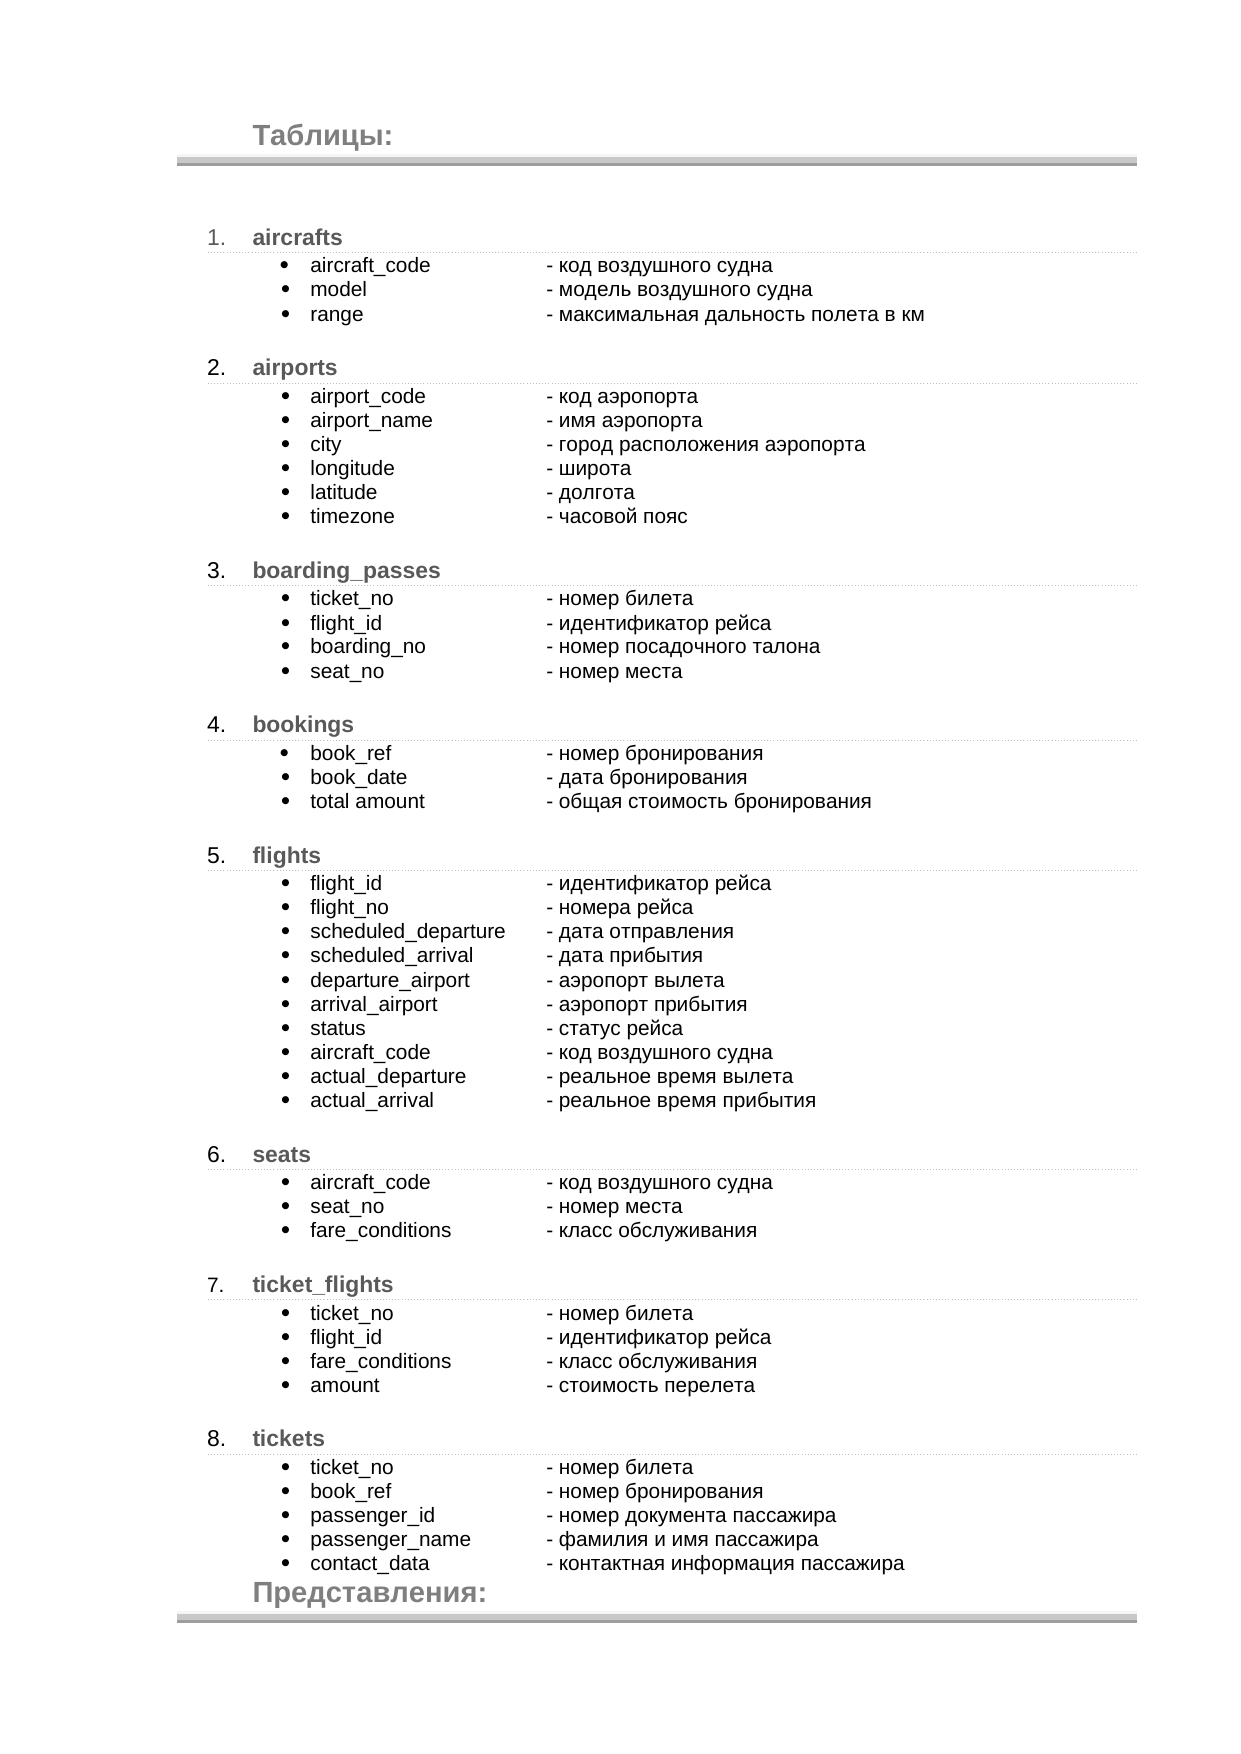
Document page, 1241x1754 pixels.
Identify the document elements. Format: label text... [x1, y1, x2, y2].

list longitude - широта [282, 456, 1137, 480]
list boarding_passes [207, 557, 1137, 586]
list timezone - часовой пояс [282, 504, 1230, 528]
list amount - стоимость перелета [282, 1373, 1137, 1397]
list fare_conditions - класс обслуживания [282, 1348, 1137, 1373]
list aircraft_code - код воздушного судна [282, 1170, 1137, 1194]
list seat_no - номер места [282, 1194, 1137, 1218]
list bookings [207, 711, 1137, 741]
list latitude - долгота [282, 480, 1137, 504]
list city - город расположения аэропорта [282, 432, 1137, 456]
list flights [207, 842, 1137, 871]
list range - максимальная дальность полета в км [282, 301, 1137, 325]
list aircraft_code - код воздушного судна [281, 253, 1137, 277]
list departure_airport - аэропорт вылета [282, 967, 1137, 991]
list seats [207, 1141, 1137, 1170]
list passenger_id - номер документа пассажира [282, 1503, 1137, 1527]
list book_ref - номер бронирования [282, 1479, 1137, 1503]
list ticket_no - номер билета [282, 1455, 1137, 1479]
list status - статус рейса [282, 1016, 1137, 1039]
list actual_departure - реальное время вылета [282, 1064, 1137, 1088]
list scheduled_departure - дата отправления [282, 919, 1137, 943]
list flight_id - идентификатор рейса [282, 610, 1137, 634]
list aircrafts [207, 224, 1137, 253]
list aircraft_code - код воздушного судна [282, 1039, 1137, 1064]
list actual_arrival - реальное время прибытия [282, 1088, 1137, 1112]
list ticket_no - номер билета [282, 586, 1137, 610]
list seat_no - номер места [282, 658, 1137, 682]
list airports [207, 354, 1137, 384]
list boarding_no - номер посадочного талона [282, 634, 1137, 658]
list flight_id - идентификатор рейса [282, 871, 1137, 895]
list tickets [207, 1425, 1137, 1455]
list flight_no - номера рейса [282, 895, 1137, 919]
list passenger_name - фамилия и имя пассажира [282, 1527, 1137, 1551]
list fare_conditions - класс обслуживания [282, 1218, 1137, 1242]
list flight_id - идентификатор рейса [282, 1324, 1137, 1348]
list airport_name - имя аэропорта [282, 408, 1137, 432]
list model - модель воздушного судна [282, 277, 1137, 301]
list contact_data - контактная информация пассажира [282, 1551, 1137, 1575]
text Таблицы: [177, 118, 1137, 154]
list book_ref - номер бронирования [281, 741, 1137, 765]
list airport_code - код аэропорта [282, 384, 1137, 408]
text Представления: [177, 1575, 1137, 1611]
list arrival_airport - аэропорт прибытия [282, 991, 1137, 1016]
list book_date - дата бронирования [282, 765, 1137, 789]
list scheduled_arrival - дата прибытия [282, 943, 1137, 967]
list ticket_no - номер билета [282, 1300, 1137, 1324]
list ticket_flights [207, 1271, 1137, 1300]
list total amount - общая стоимость бронирования [282, 789, 1137, 813]
